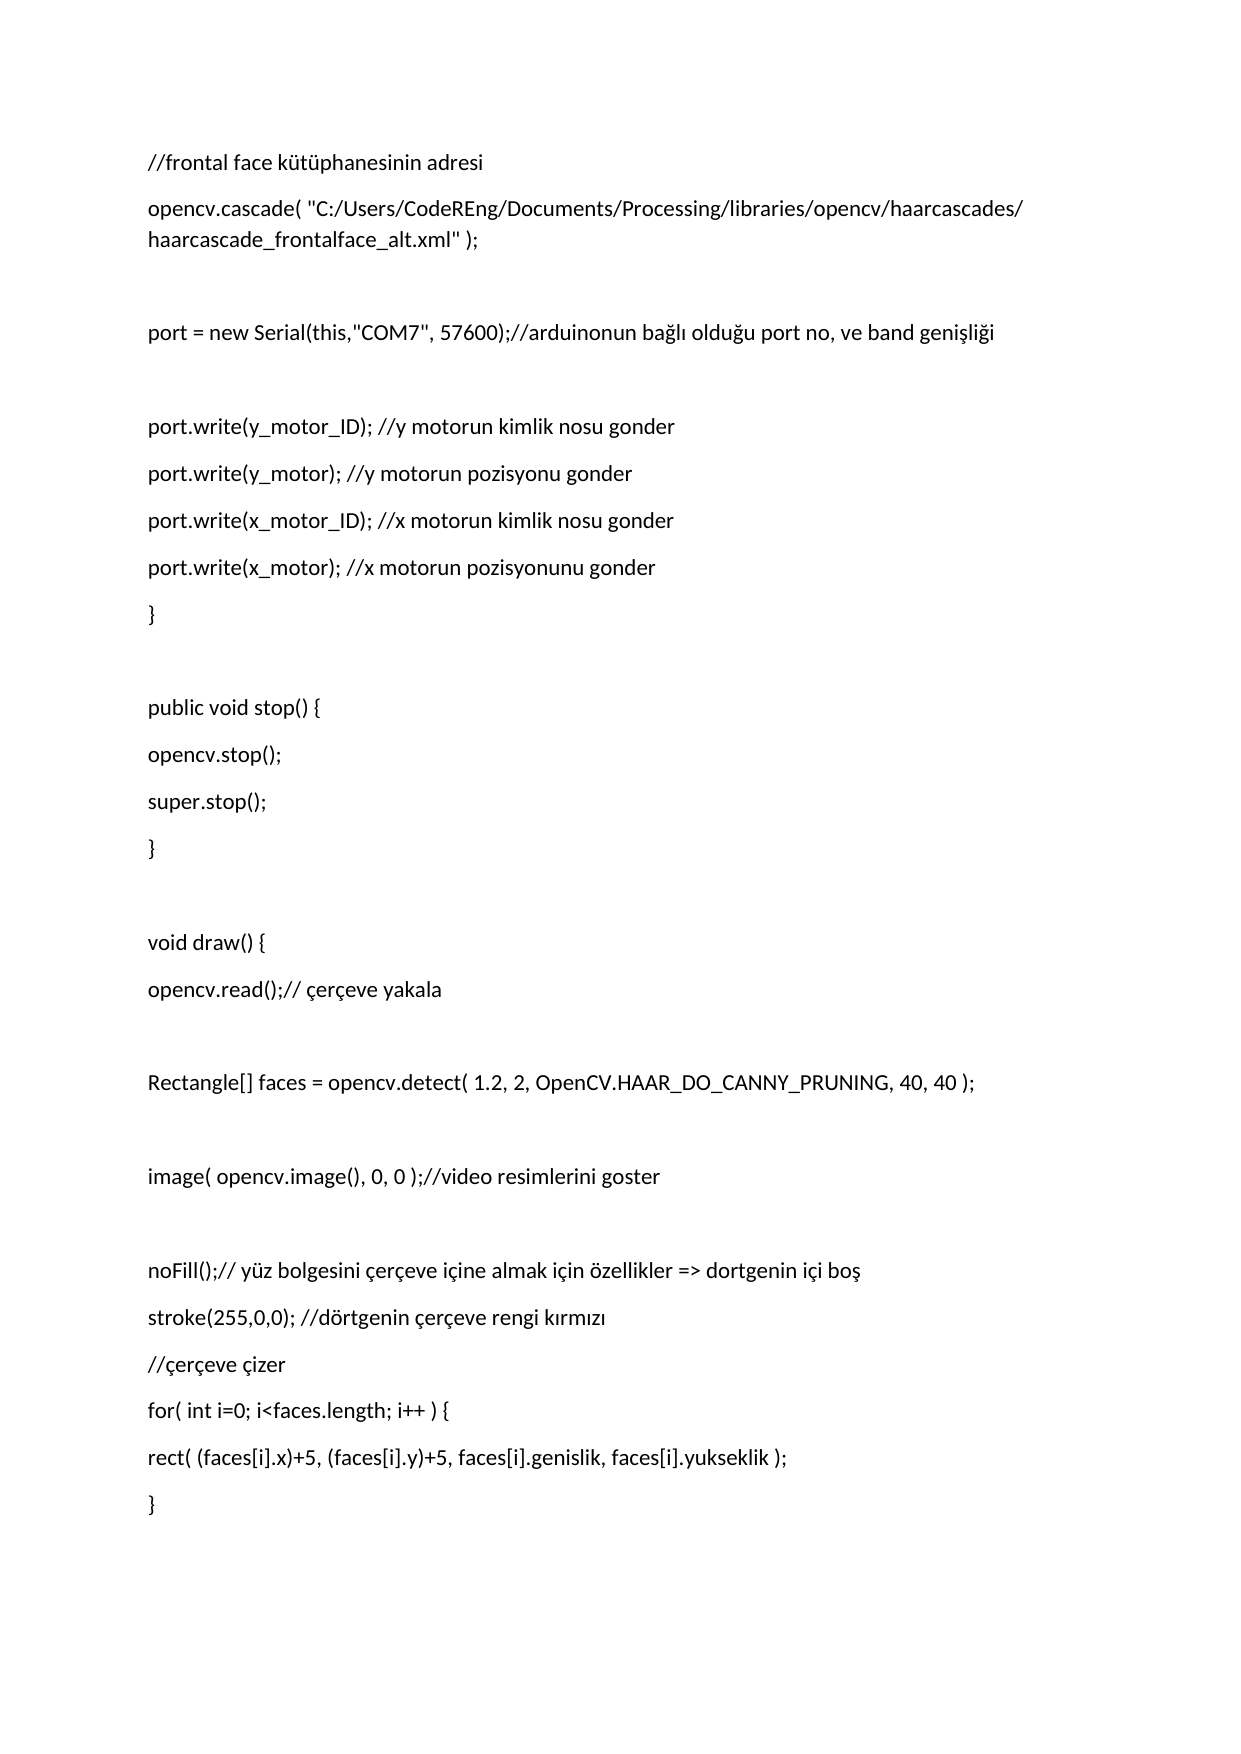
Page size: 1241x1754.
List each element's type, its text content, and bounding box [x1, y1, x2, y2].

text } [148, 834, 1093, 862]
text port.write(y_motor_ID); //y motorun kimlik nosu gonder [148, 412, 1093, 440]
text opencv.stop(); [148, 740, 1093, 768]
text for( int i=0; i<faces.length; i++ ) { [148, 1397, 1093, 1424]
text //frontal face kütüphanesinin adresi [148, 148, 1093, 176]
text void draw() { [148, 928, 1093, 956]
text port = new Serial(this,"COM7", 57600);//arduinonun bağlı olduğu port no, ve band genişliği [148, 318, 1093, 346]
text super.stop(); [148, 787, 1093, 815]
text port.write(x_motor); //x motorun pozisyonunu gonder [148, 553, 1093, 581]
text port.write(y_motor); //y motorun pozisyonu gonder [148, 459, 1093, 487]
text rect( (faces[i].x)+5, (faces[i].y)+5, faces[i].genislik, faces[i].yukseklik ); [148, 1443, 1093, 1471]
text public void stop() { [148, 693, 1093, 721]
text opencv.cascade( "C:/Users/CodeREng/Documents/Processing/libraries/opencv/haarcascades/haarcascade_frontalface_alt.xml" ); [148, 194, 1093, 253]
text opencv.read();// çerçeve yakala [148, 975, 1093, 1003]
text stroke(255,0,0); //dörtgenin çerçeve rengi kırmızı [148, 1303, 1093, 1331]
text } [148, 600, 1093, 628]
text } [148, 1490, 1093, 1518]
text image( opencv.image(), 0, 0 );//video resimlerini goster [148, 1162, 1093, 1190]
text noFill();// yüz bolgesini çerçeve içine almak için özellikler => dortgenin içi boş [148, 1256, 1093, 1284]
text Rectangle[] faces = opencv.detect( 1.2, 2, OpenCV.HAAR_DO_CANNY_PRUNING, 40, 40 ); [148, 1068, 1093, 1096]
text port.write(x_motor_ID); //x motorun kimlik nosu gonder [148, 506, 1093, 534]
text //çerçeve çizer [148, 1350, 1093, 1378]
